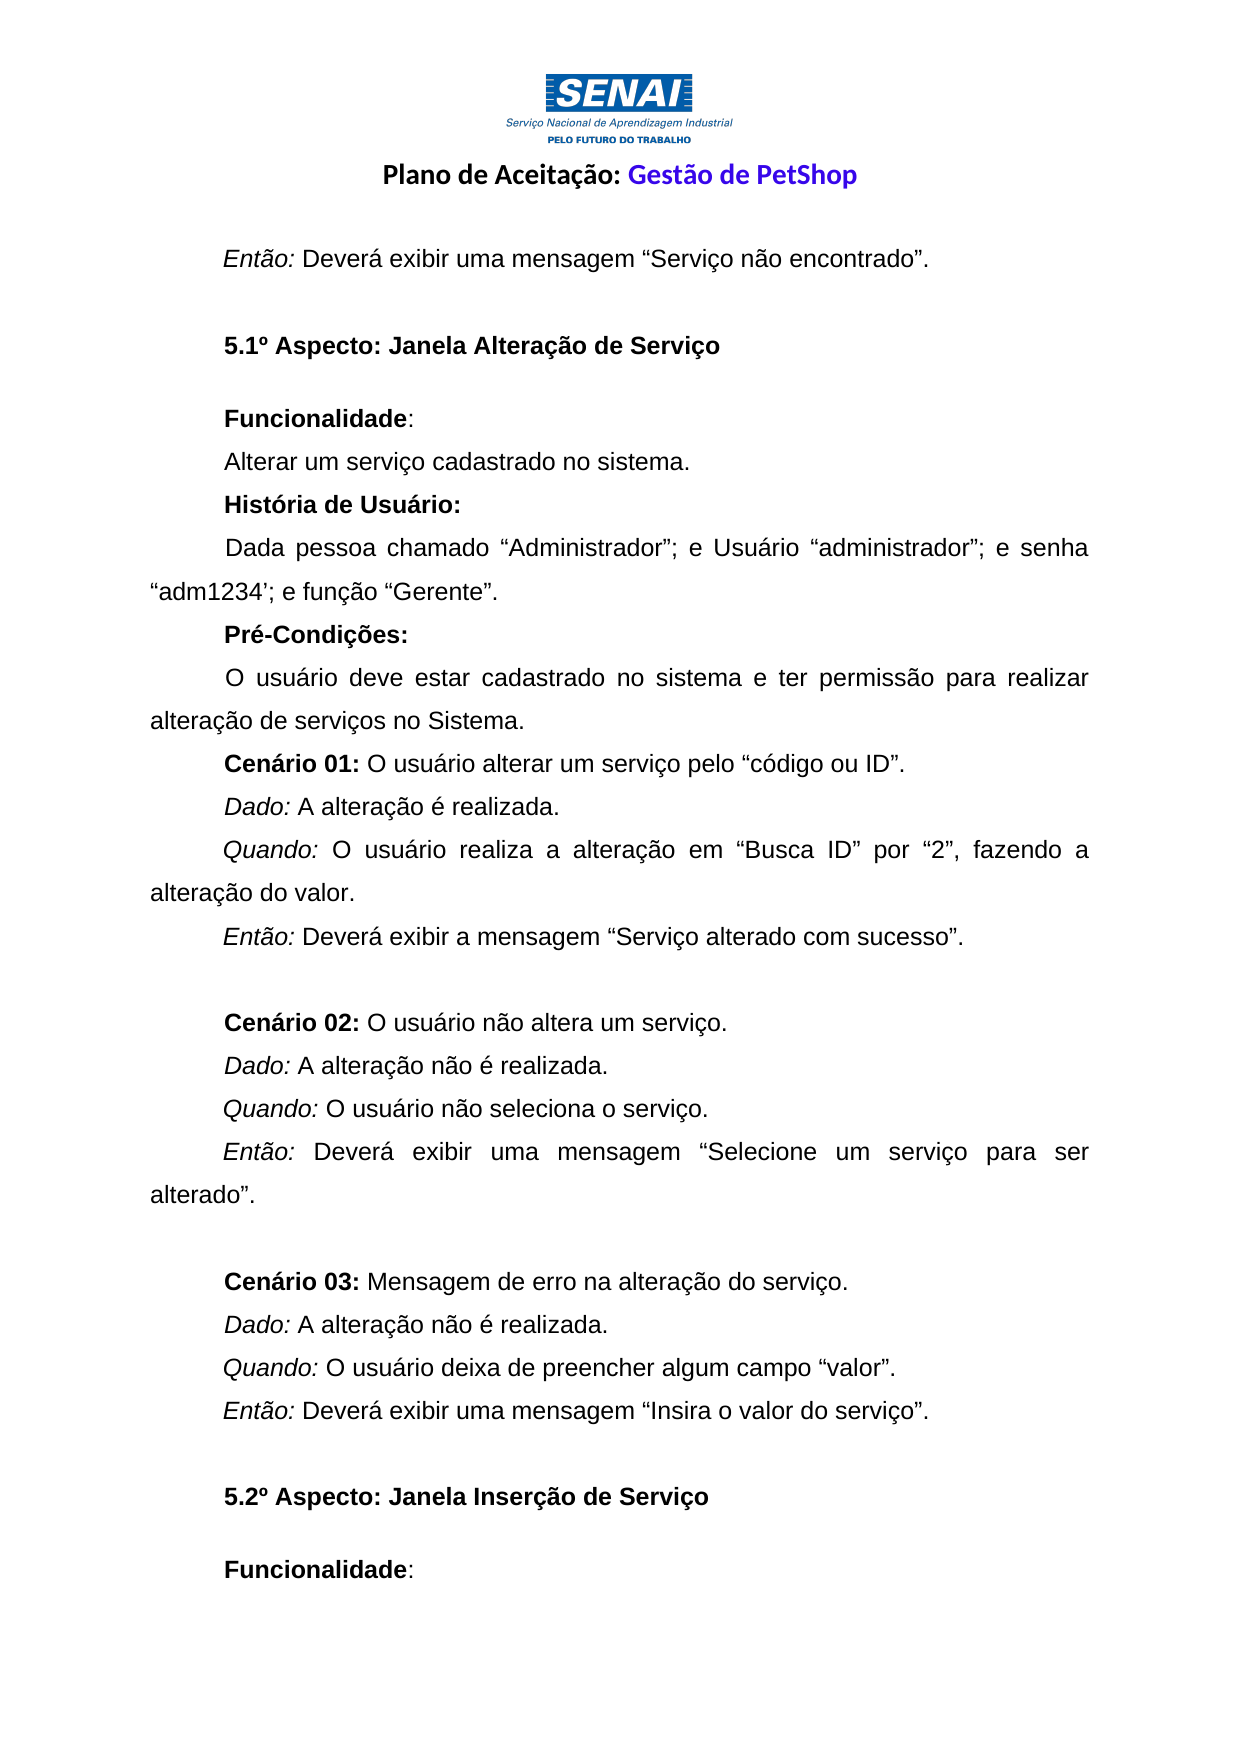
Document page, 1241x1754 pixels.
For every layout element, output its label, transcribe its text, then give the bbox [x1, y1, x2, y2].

subtitle 5.2º Aspecto: Janela Inserção de Serviço [150, 1482, 1090, 1511]
text Funcionalidade: [150, 1556, 1090, 1584]
text Dado: A alteração não é realizada. [150, 1051, 1090, 1080]
text História de Usuário: [150, 490, 1090, 519]
text Então: Deverá exibir uma mensagem “Selecione um serviço para ser alterado”. [150, 1137, 1090, 1209]
text Dado: A alteração é realizada. [150, 792, 1090, 821]
text Então: Deverá exibir a mensagem “Serviço alterado com sucesso”. [150, 922, 1090, 950]
text Funcionalidade: [150, 404, 1090, 433]
text O usuário deve estar cadastrado no sistema e ter permissão para realizar alteração de serviços no Sistema. [150, 663, 1090, 735]
subtitle 5.1º Aspecto: Janela Alteração de Serviço [150, 331, 1090, 359]
text Então: Deverá exibir uma mensagem “Serviço não encontrado”. [150, 244, 1090, 273]
text Quando: O usuário deixa de preencher algum campo “valor”. [150, 1353, 1090, 1382]
text Então: Deverá exibir uma mensagem “Insira o valor do serviço”. [150, 1396, 1090, 1425]
text Cenário 03: Mensagem de erro na alteração do serviço. [150, 1267, 1090, 1295]
text Quando: O usuário realiza a alteração em “Busca ID” por “2”, fazendo a alteração do valor. [150, 835, 1090, 907]
text Quando: O usuário não seleciona o serviço. [150, 1094, 1090, 1123]
text Cenário 02: O usuário não altera um serviço. [150, 1008, 1090, 1037]
text Dado: A alteração não é realizada. [150, 1310, 1090, 1338]
text Dada pessoa chamado “Administrador”; e Usuário “administrador”; e senha “adm1234’; e função “Gerente”. [150, 533, 1090, 605]
picture [505, 62, 735, 157]
text Alterar um serviço cadastrado no sistema. [150, 447, 1090, 476]
text Cenário 01: O usuário alterar um serviço pelo “código ou ID”. [150, 749, 1090, 778]
text Pré-Condições: [150, 620, 1090, 648]
